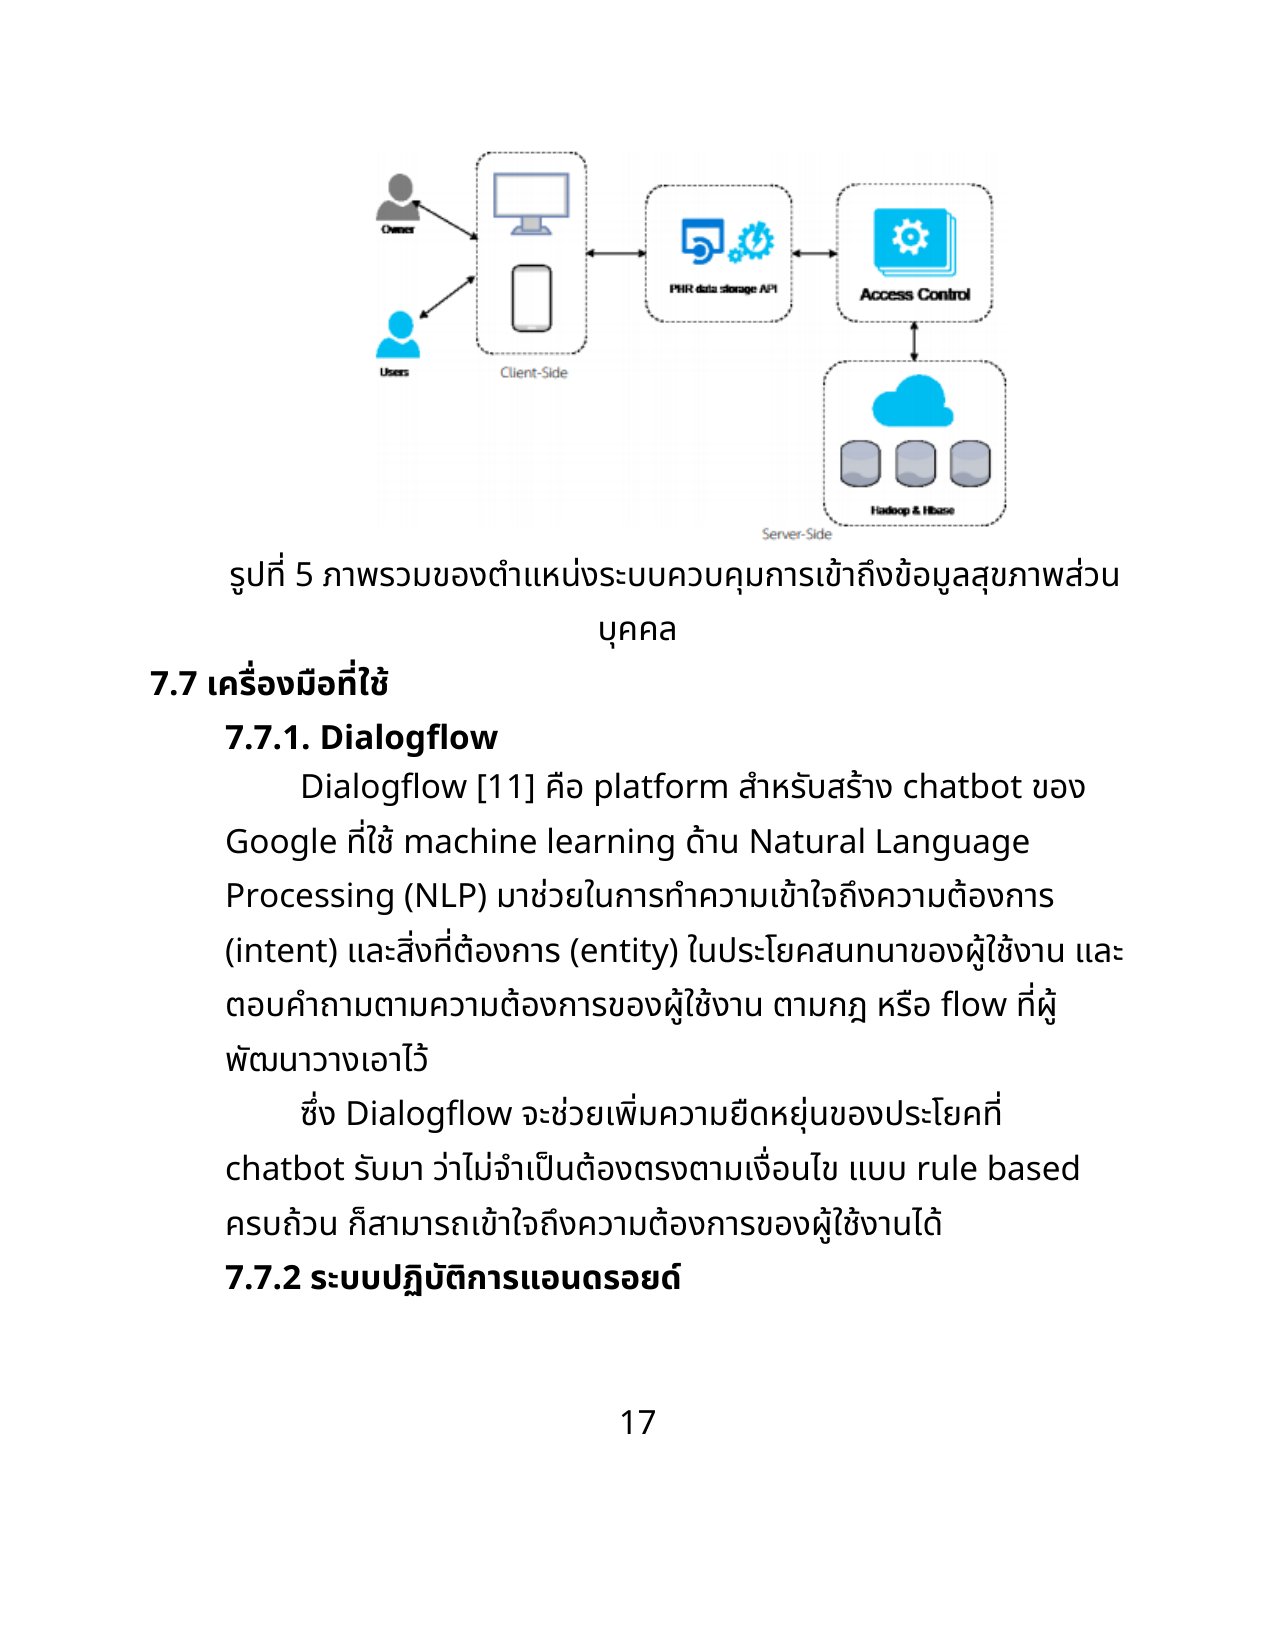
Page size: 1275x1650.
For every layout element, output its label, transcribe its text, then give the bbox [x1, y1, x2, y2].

picture [331, 150, 1019, 547]
text ซึ่ง Dialogflow จะช่วยเพิ่มความยืดหยุ่นของประโยคที่ chatbot รับมา ว่าไม่จำเป็นต้องตรงตามเงื่อนไข แบบ rule based ครบถ้วน ก็สามารถเข้าใจถึงความต้องการของผู้ใช้งานได้ [225, 1090, 1125, 1250]
text 7.7.1. Dialogflow [150, 714, 1125, 759]
text รูปที่ 5 ภาพรวมของตำแหน่งระบบควบคุมการเข้าถึงข้อมูลสุขภาพส่วนบุคคล [150, 550, 1125, 655]
text 7.7.2 ระบบปฏิบัติการแอนดรอยด์ [150, 1254, 1125, 1304]
text Dialogflow [11] คือ platform สำหรับสร้าง chatbot ของ Google ที่ใช้ machine learning ด้าน Natural Language Processing (NLP) มาช่วยในการทำความเข้าใจถึงความต้องการ (intent) และสิ่งที่ต้องการ (entity) ในประโยคสนทนาของผู้ใช้งาน และตอบคำถามตามความต้องการของผู้ใช้งาน ตามกฎ หรือ flow ที่ผู้พัฒนาวางเอาไว้ [225, 763, 1125, 1086]
text 7.7 เครื่องมือที่ใช้ [150, 659, 1125, 710]
